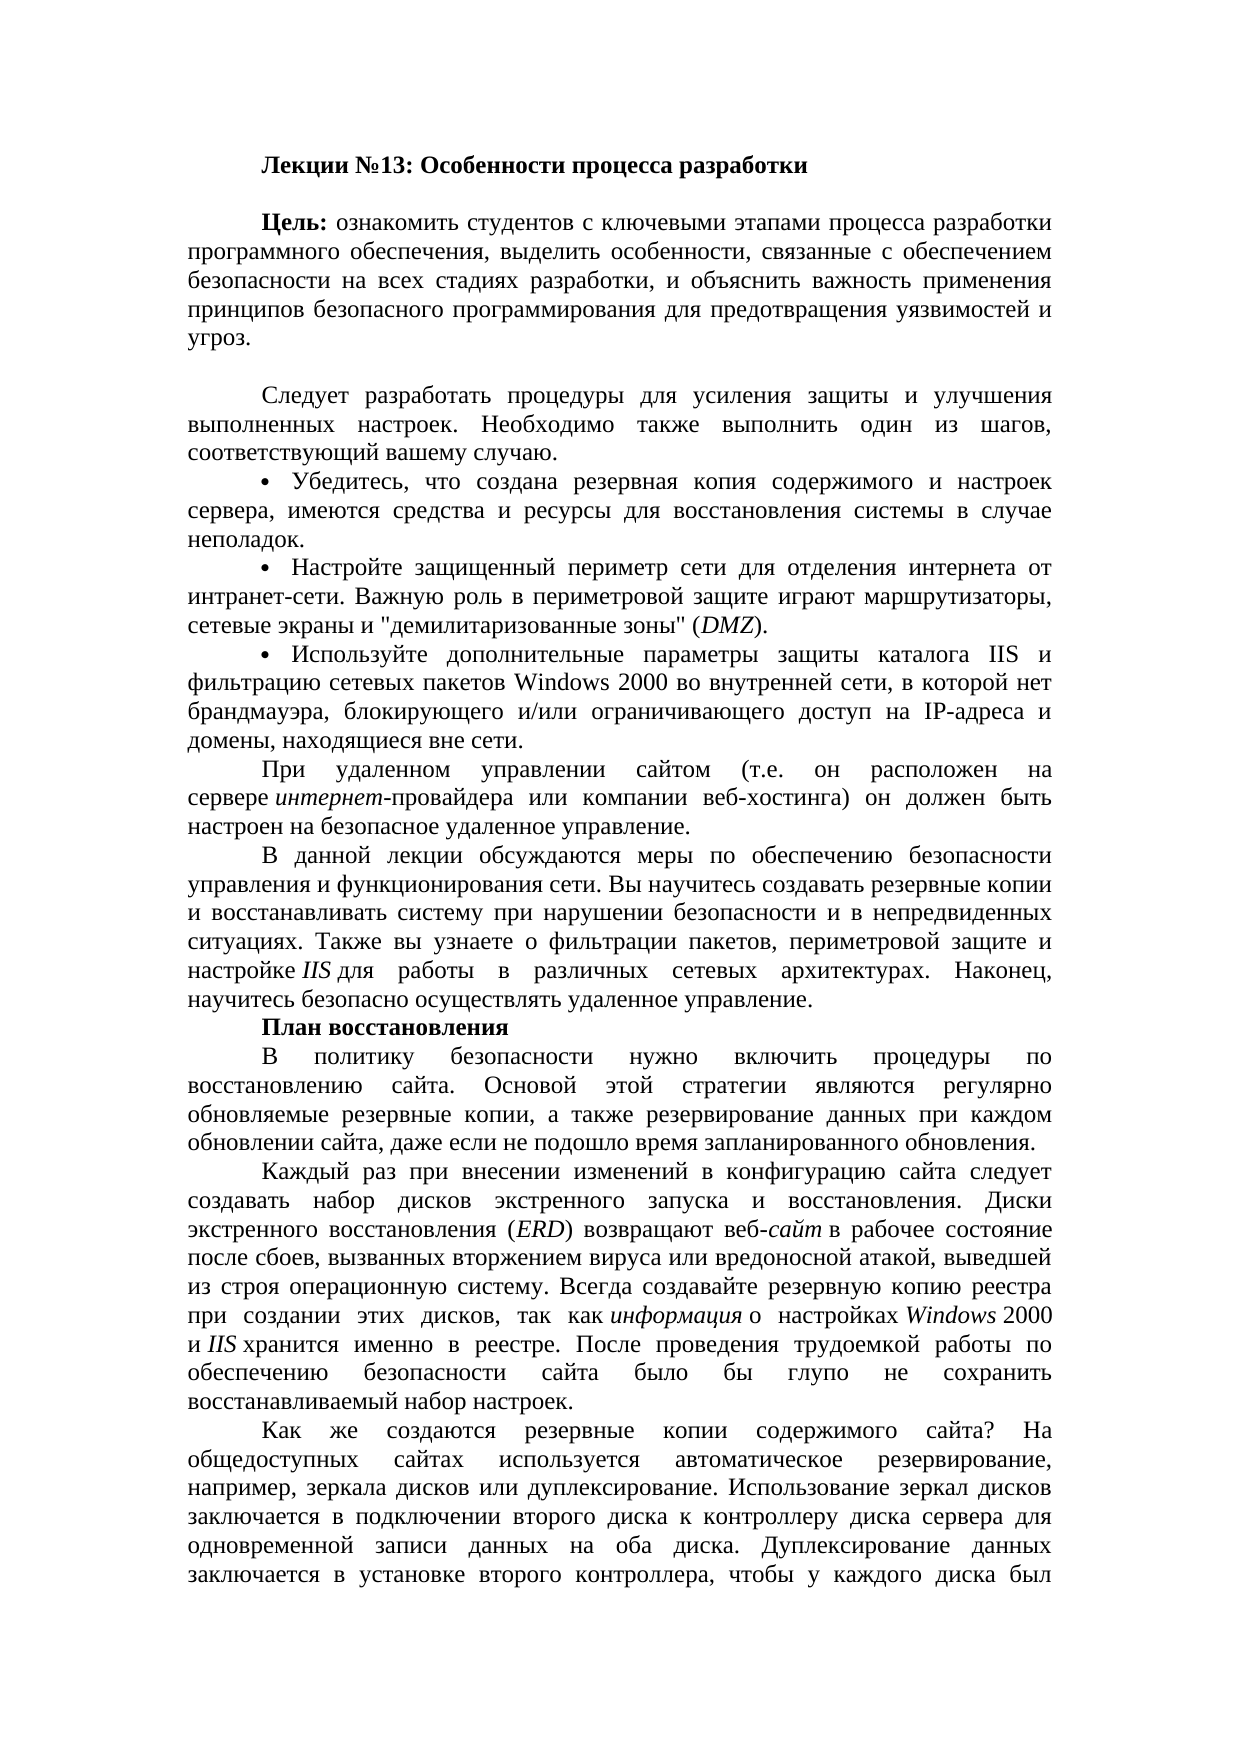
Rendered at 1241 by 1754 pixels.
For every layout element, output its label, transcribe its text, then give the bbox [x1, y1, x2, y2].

text Цель: ознакомить студентов с ключевыми этапами процесса разработки программного обеспечения, выделить особенности, связанные с обеспечением безопасности на всех стадиях разработки, и объяснить важность применения принципов безопасного программирования для предотвращения уязвимостей и угроз. [187, 207, 1053, 351]
text Каждый раз при внесении изменений в конфигурацию сайта следует создавать набор дисков экстренного запуска и восстановления. Диски экстренного восстановления (ERD) возвращают веб-сайт в рабочее состояние после сбоев, вызванных вторжением вируса или вредоносной атакой, выведшей из строя операционную систему. Всегда создавайте резервную копию реестра при создании этих дисков, так как информация о настройках Windows 2000 и IIS хранится именно в реестре. После проведения трудоемкой работы по обеспечению безопасности сайта было бы глупо не сохранить восстанавливаемый набор настроек. [187, 1156, 1053, 1415]
list Используйте дополнительные параметры защиты каталога IIS и фильтрацию сетевых пакетов Windows 2000 во внутренней сети, в которой нет брандмауэра, блокирующего и/или ограничивающего доступ на IP-адреса и домены, находящиеся вне сети. [187, 639, 1053, 754]
text Лекции №13: Особенности процесса разработки [187, 150, 1053, 179]
text В данной лекции обсуждаются меры по обеспечению безопасности управления и функционирования сети. Вы научитесь создавать резервные копии и восстанавливать систему при нарушении безопасности и в непредвиденных ситуациях. Также вы узнаете о фильтрации пакетов, периметровой защите и настройке IIS для работы в различных сетевых архитектурах. Наконец, научитесь безопасно осуществлять удаленное управление. [187, 840, 1053, 1012]
list Убедитесь, что создана резервная копия содержимого и настроек сервера, имеются средства и ресурсы для восстановления системы в случае неполадок. [187, 466, 1053, 552]
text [187, 1415, 1053, 1587]
text В политику безопасности нужно включить процедуры по восстановлению сайта. Основой этой стратегии являются регулярно обновляемые резервные копии, а также резервирование данных при каждом обновлении сайта, даже если не подошло время запланированного обновления. [187, 1041, 1053, 1156]
text При удаленном управлении сайтом (т.е. он расположен на сервере интернет-провайдера или компании веб-хостинга) он должен быть настроен на безопасное удаленное управление. [187, 754, 1053, 840]
subtitle План восстановления [187, 1012, 1053, 1041]
list Настройте защищенный периметр сети для отделения интернета от интранет-сети. Важную роль в периметровой защите играют маршрутизаторы, сетевые экраны и "демилитаризованные зоны" (DMZ). [187, 552, 1053, 639]
text Следует разработать процедуры для усиления защиты и улучшения выполненных настроек. Необходимо также выполнить один из шагов, соответствующий вашему случаю. [187, 380, 1053, 466]
